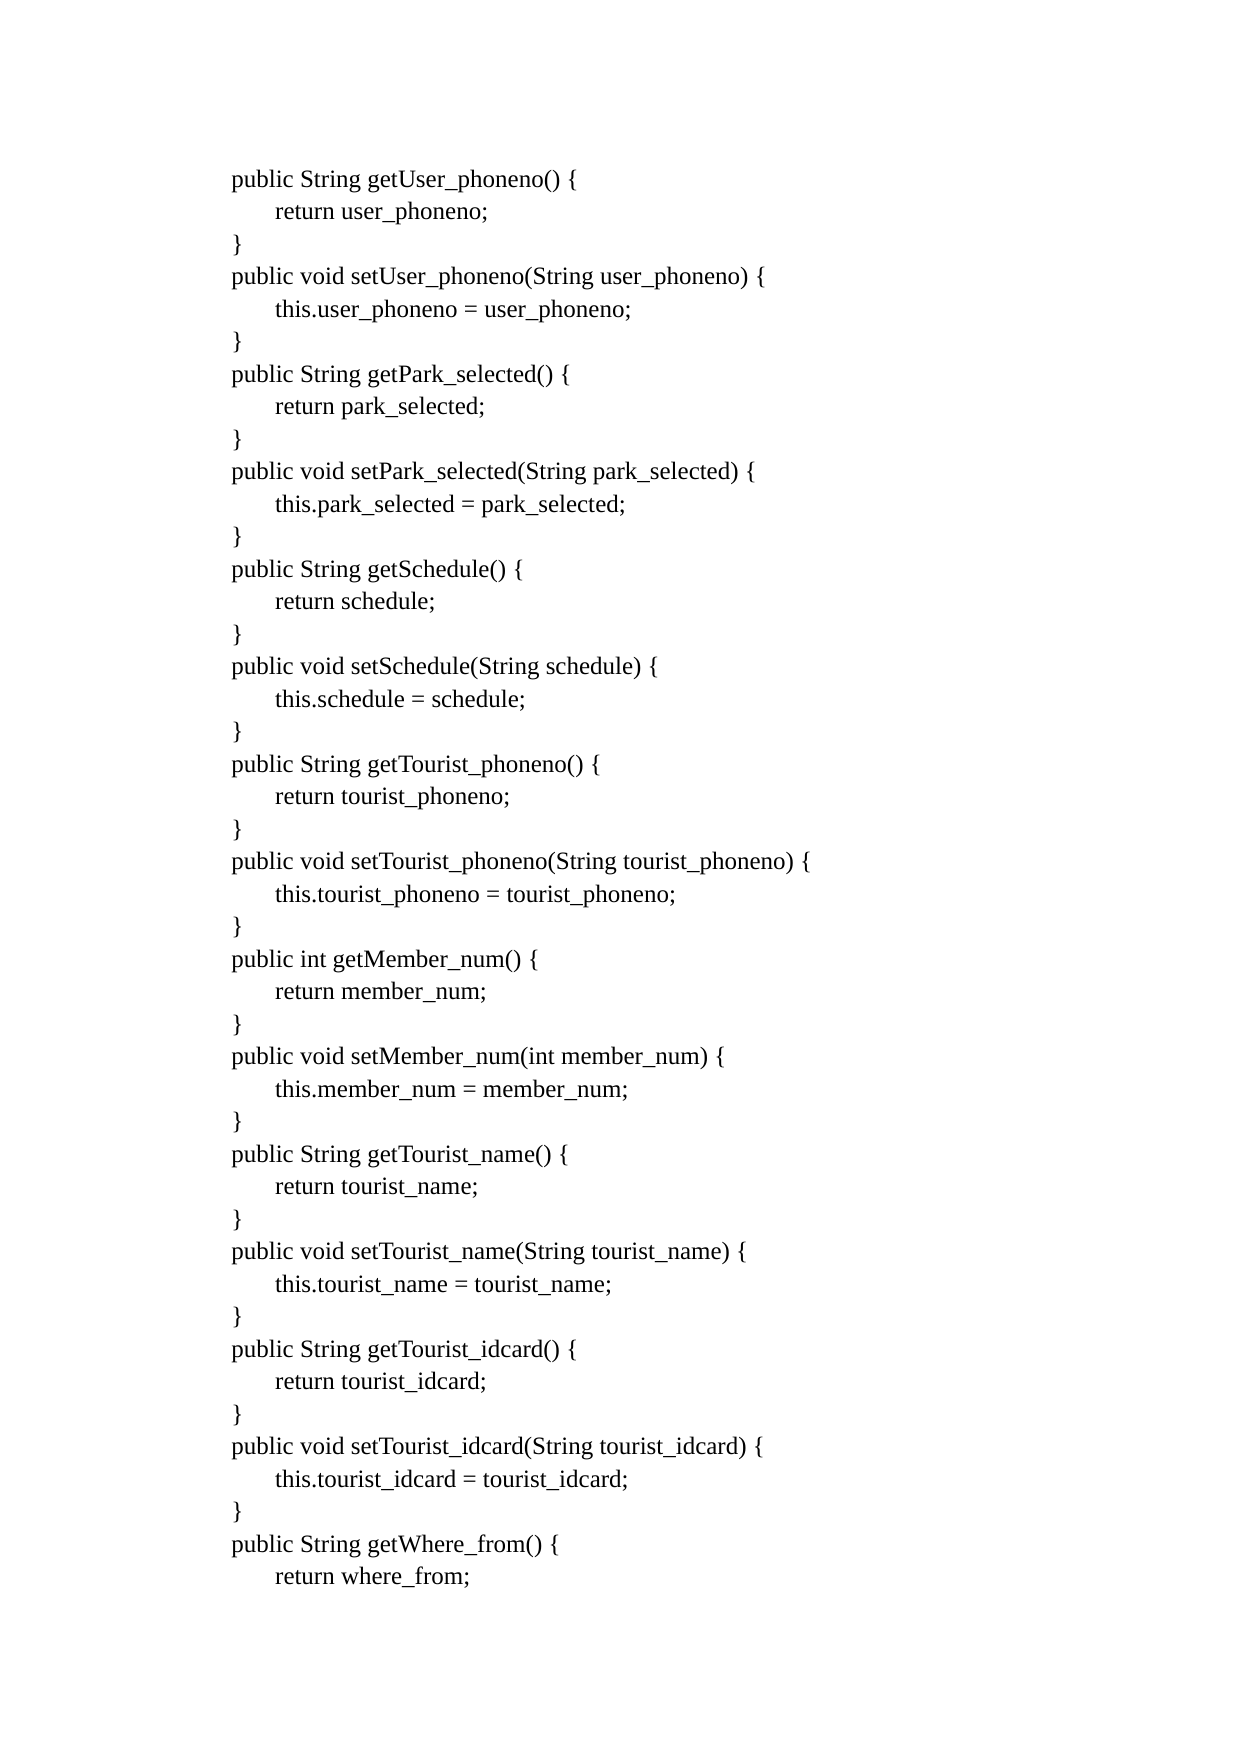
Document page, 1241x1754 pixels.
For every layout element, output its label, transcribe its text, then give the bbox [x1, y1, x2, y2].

text } [187, 909, 1053, 942]
text public String getWhere_from() { [187, 1527, 1053, 1559]
text return schedule; [187, 584, 1053, 617]
text public String getPark_selected() { [187, 357, 1053, 389]
text public int getMember_num() { [187, 942, 1053, 974]
text } [187, 1202, 1053, 1234]
text this.member_num = member_num; [187, 1072, 1053, 1104]
text } [187, 812, 1053, 844]
text return tourist_name; [187, 1169, 1053, 1202]
text } [187, 422, 1053, 454]
text return member_num; [187, 974, 1053, 1007]
text this.tourist_name = tourist_name; [187, 1267, 1053, 1299]
text } [187, 617, 1053, 649]
text public String getTourist_name() { [187, 1137, 1053, 1169]
text public void setTourist_phoneno(String tourist_phoneno) { [187, 844, 1053, 877]
text this.schedule = schedule; [187, 682, 1053, 714]
text this.tourist_idcard = tourist_idcard; [187, 1462, 1053, 1494]
text public String getTourist_phoneno() { [187, 747, 1053, 779]
text return user_phoneno; [187, 194, 1053, 227]
text } [187, 324, 1053, 357]
text public void setTourist_idcard(String tourist_idcard) { [187, 1429, 1053, 1462]
text } [187, 1494, 1053, 1527]
text } [187, 714, 1053, 747]
text this.park_selected = park_selected; [187, 487, 1053, 519]
text public void setTourist_name(String tourist_name) { [187, 1234, 1053, 1267]
text public String getSchedule() { [187, 552, 1053, 584]
text this.user_phoneno = user_phoneno; [187, 292, 1053, 324]
text public void setPark_selected(String park_selected) { [187, 454, 1053, 487]
text public void setSchedule(String schedule) { [187, 649, 1053, 682]
text return where_from; [187, 1559, 1053, 1592]
text this.tourist_phoneno = tourist_phoneno; [187, 877, 1053, 909]
text } [187, 1397, 1053, 1429]
text } [187, 1007, 1053, 1039]
text return park_selected; [187, 389, 1053, 422]
text return tourist_idcard; [187, 1364, 1053, 1397]
text return tourist_phoneno; [187, 779, 1053, 812]
text public String getTourist_idcard() { [187, 1332, 1053, 1364]
text public void setUser_phoneno(String user_phoneno) { [187, 259, 1053, 292]
text public String getUser_phoneno() { [187, 162, 1053, 194]
text } [187, 519, 1053, 552]
text } [187, 227, 1053, 259]
text public void setMember_num(int member_num) { [187, 1039, 1053, 1072]
text } [187, 1299, 1053, 1332]
text } [187, 1104, 1053, 1137]
